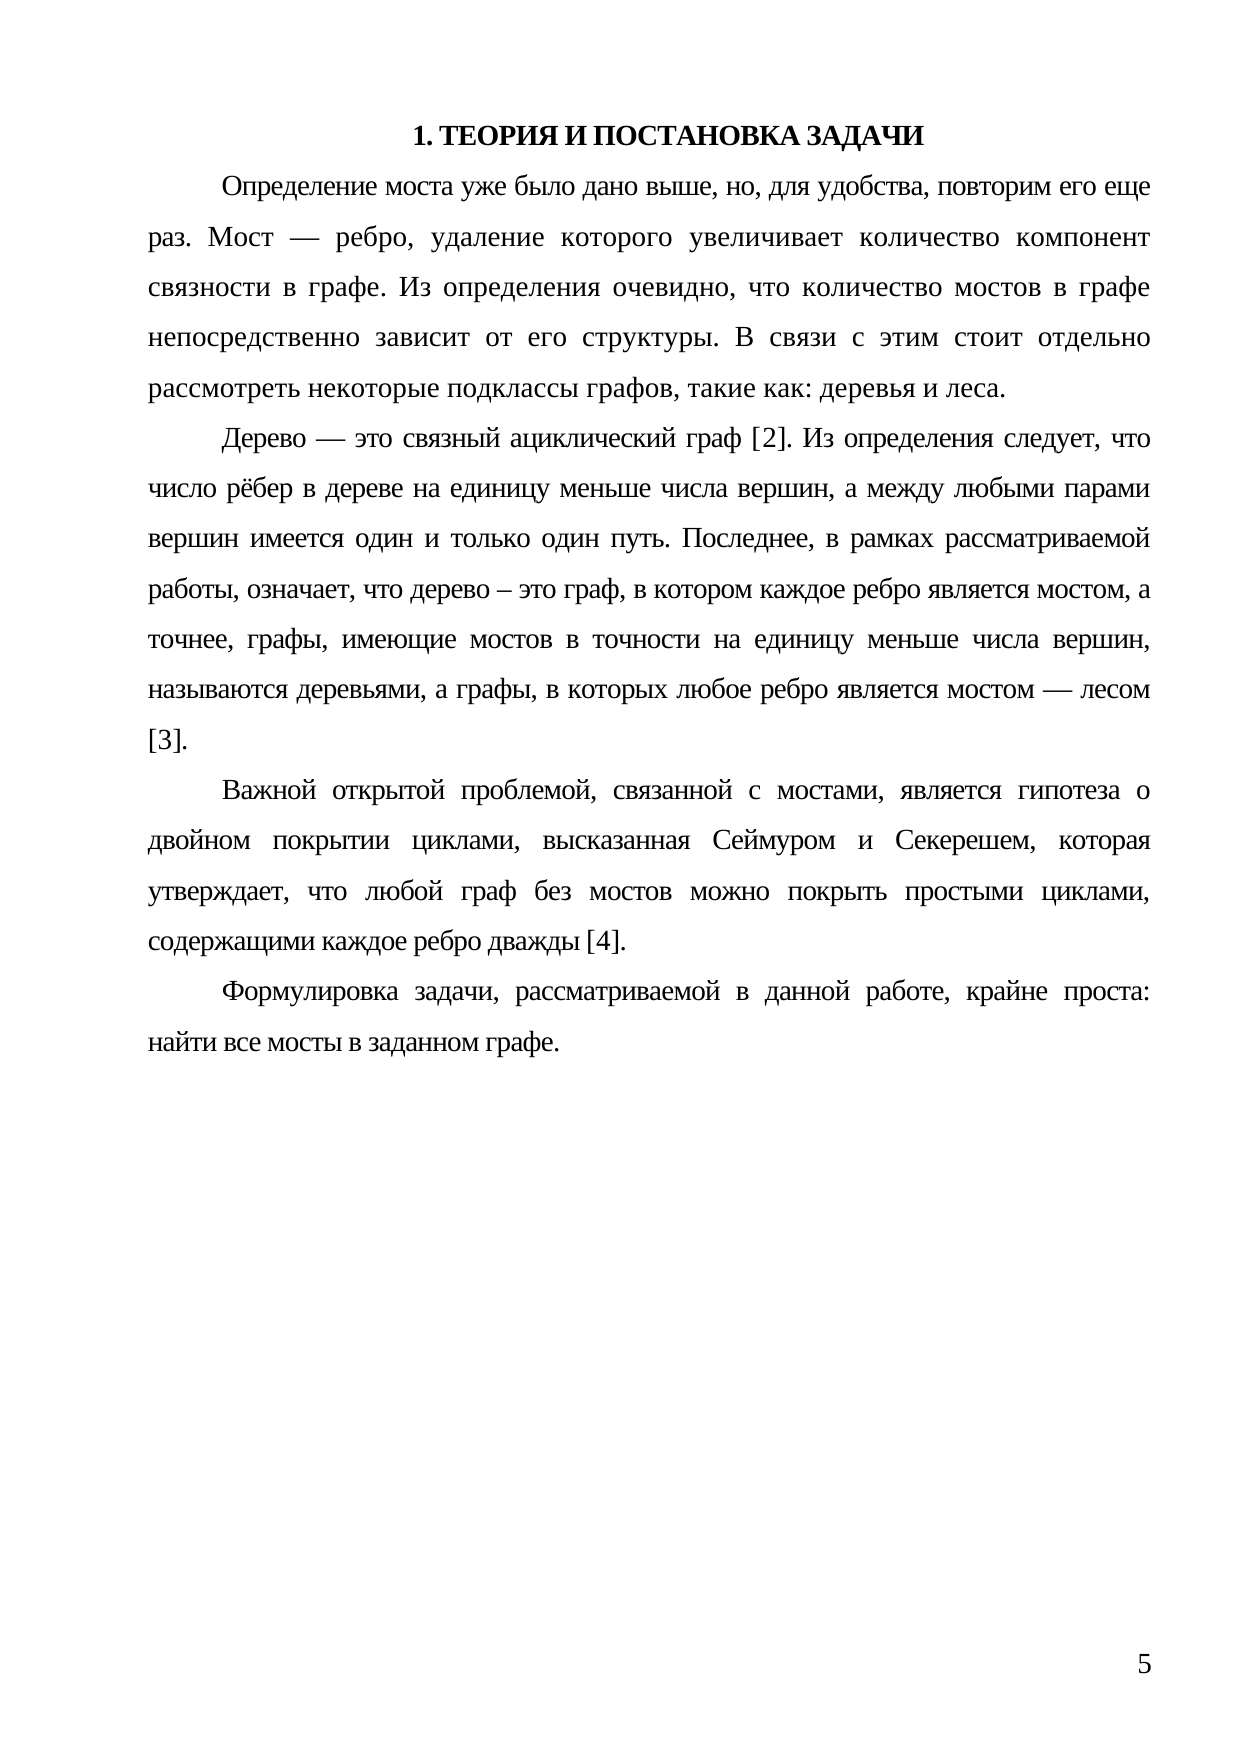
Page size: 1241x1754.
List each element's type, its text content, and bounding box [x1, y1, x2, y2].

text Дерево — это связный ациклический граф [2]. Из определения следует, что число рёбер в дереве на единицу меньше числа вершин, а между любыми парами вершин имеется один и только один путь. Последнее, в рамках рассматриваемой работы, означает, что дерево – это граф, в котором каждое ребро является мостом, а точнее, графы, имеющие мостов в точности на единицу меньше числа вершин, называются деревьями, а графы, в которых любое ребро является мостом — лесом [3]. [148, 420, 1152, 755]
list Формулировка задачи, рассматриваемой в данной работе, крайне проста: найти все мосты в заданном графе. [148, 973, 1152, 1057]
list Важной открытой проблемой, связанной с мостами, является гипотеза о двойном покрытии циклами, высказанная Сеймуром и Секерешем, которая утверждает, что любой граф без мостов можно покрыть простыми циклами, содержащими каждое ребро дважды [4]. [148, 772, 1152, 957]
text Определение моста уже было дано выше, но, для удобства, повторим его еще раз. Мост — ребро, удаление которого увеличивает количество компонент связности в графе. Из определения очевидно, что количество мостов в графе непосредственно зависит от его структуры. В связи с этим стоит отдельно рассмотреть некоторые подклассы графов, такие как: деревья и леса. [148, 168, 1152, 403]
text 1. Теория и постановка задачи [185, 118, 1152, 152]
